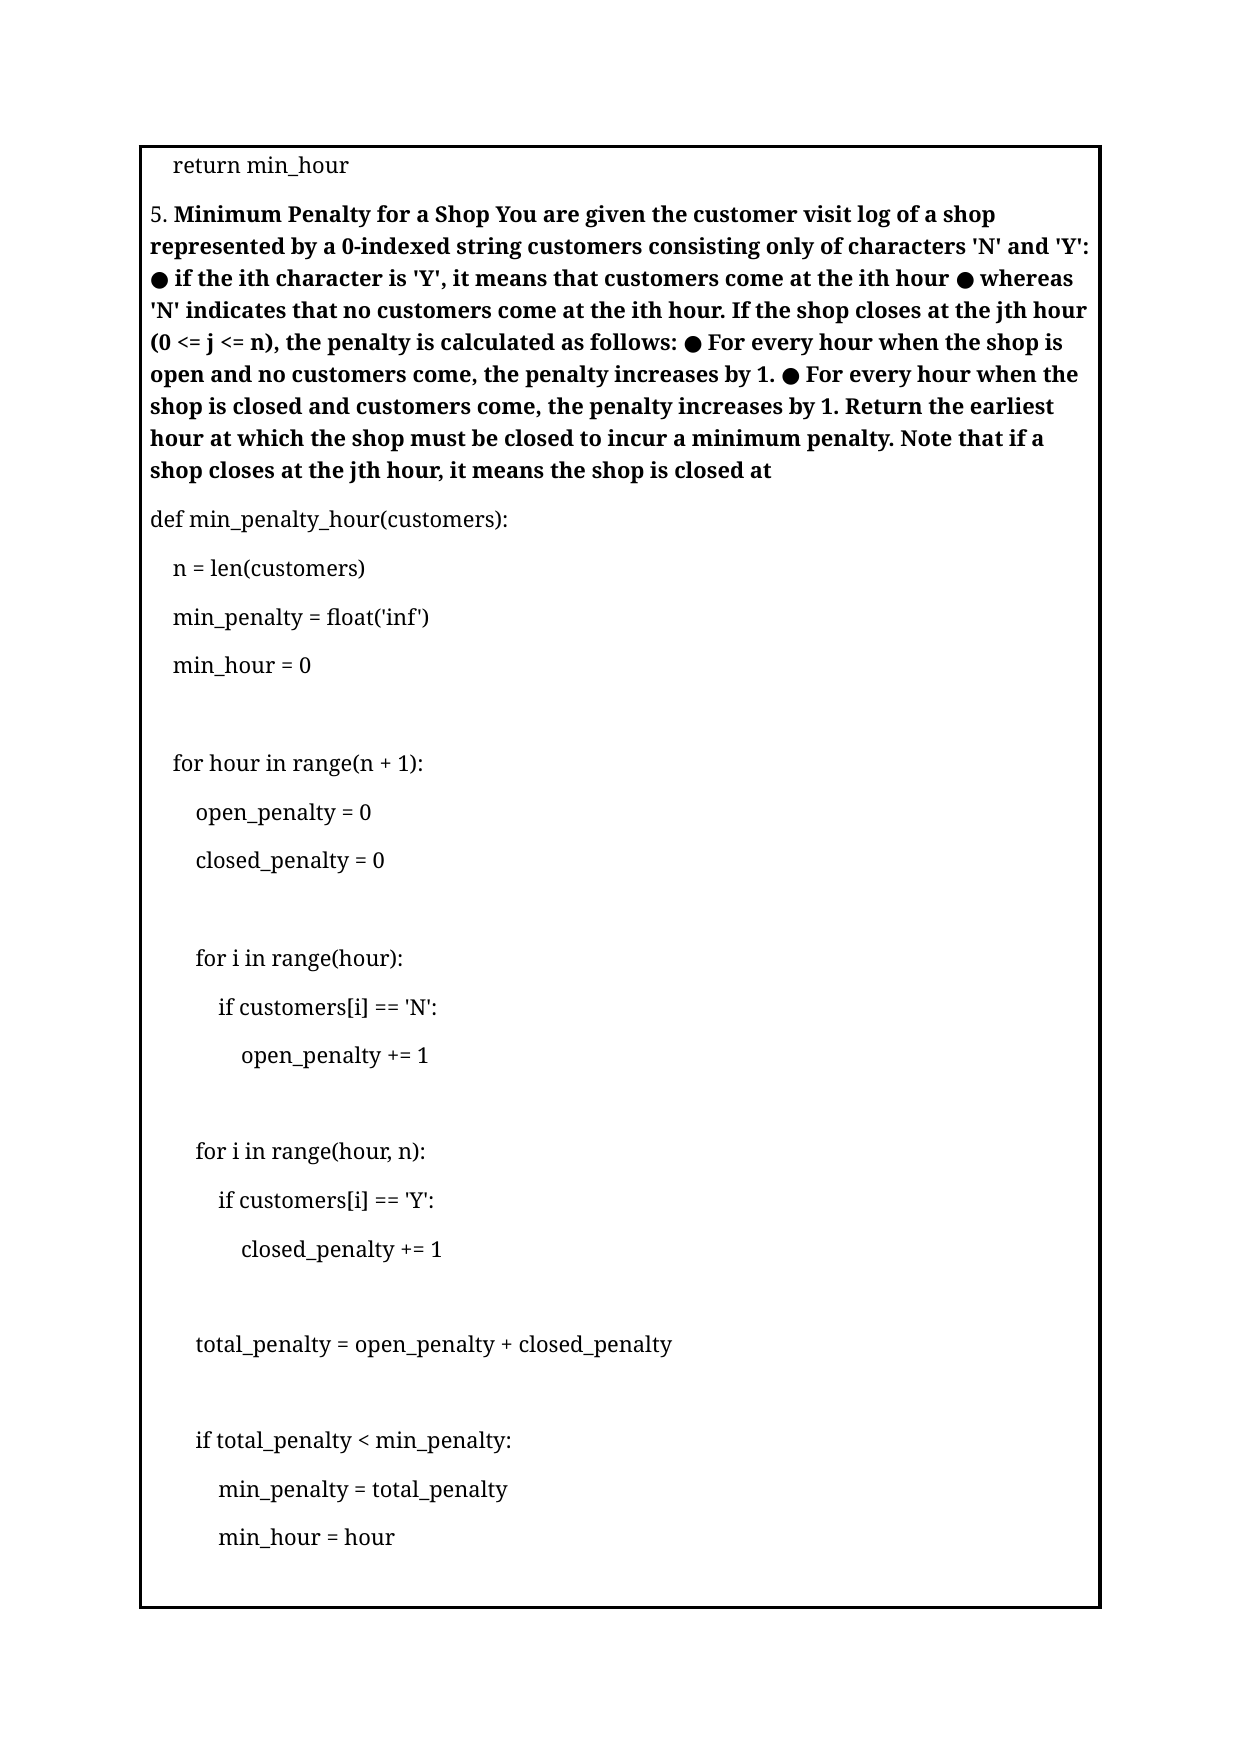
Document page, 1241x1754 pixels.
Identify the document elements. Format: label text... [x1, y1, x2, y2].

text min_hour = hour [150, 1522, 1090, 1552]
text 5. Minimum Penalty for a Shop You are given the customer visit log of a shop represented by a 0-indexed string customers consisting only of characters 'N' and 'Y': ● if the ith character is 'Y', it means that customers come at the ith hour ● whereas 'N' indicates that no customers come at the ith hour. If the shop closes at the jth hour (0 <= j <= n), the penalty is calculated as follows: ● For every hour when the shop is open and no customers come, the penalty increases by 1. ● For every hour when the shop is closed and customers come, the penalty increases by 1. Return the earliest hour at which the shop must be closed to incur a minimum penalty. Note that if a shop closes at the jth hour, it means the shop is closed at [150, 199, 1090, 485]
text for hour in range(n + 1): [150, 748, 1090, 778]
text if customers[i] == 'N': [150, 992, 1090, 1021]
text for i in range(hour, n): [150, 1136, 1090, 1166]
text total_penalty = open_penalty + closed_penalty [150, 1329, 1090, 1359]
text if total_penalty < min_penalty: [150, 1425, 1090, 1454]
text if customers[i] == 'Y': [150, 1185, 1090, 1214]
text open_penalty += 1 [150, 1040, 1090, 1070]
text open_penalty = 0 [150, 797, 1090, 826]
text n = len(customers) [150, 553, 1090, 583]
text return min_hour [150, 150, 1090, 180]
text closed_penalty = 0 [150, 845, 1090, 875]
text min_hour = 0 [150, 650, 1090, 680]
text min_penalty = total_penalty [150, 1473, 1090, 1503]
text for i in range(hour): [150, 943, 1090, 973]
text def min_penalty_hour(customers): [150, 504, 1090, 534]
text closed_penalty += 1 [150, 1233, 1090, 1263]
text min_penalty = float('inf') [150, 602, 1090, 631]
